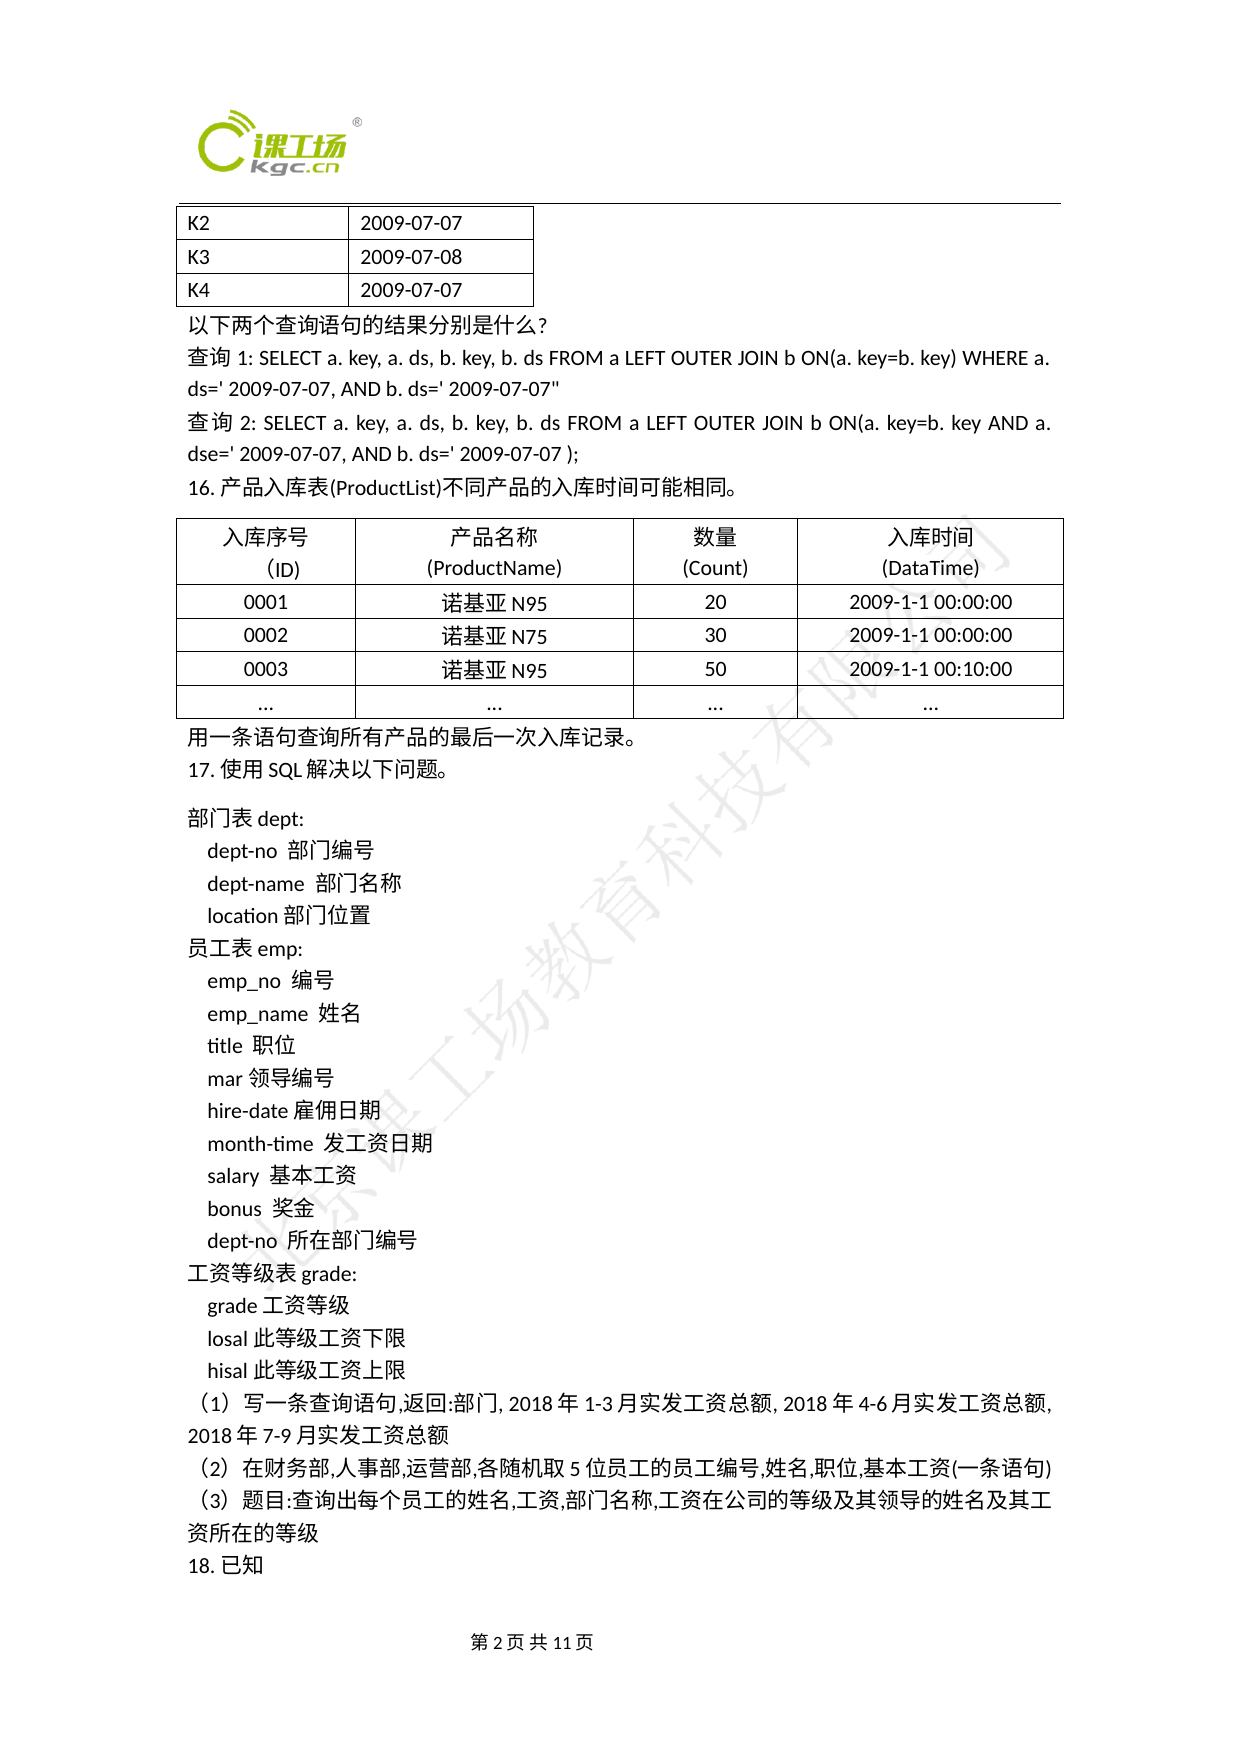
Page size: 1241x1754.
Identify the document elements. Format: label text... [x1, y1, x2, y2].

list 查询1: SELECT a. key, a. ds, b. key, b. ds FROM a LEFT OUTER JOIN b ON(a. key=b. key) WHERE a. ds=' 2009-07-07, AND b. ds=' 2009-07-07" [187, 340, 1053, 405]
table_cell 诺基亚N95 [356, 585, 633, 618]
table_cell K2 [177, 207, 348, 239]
table_cell ... [356, 686, 633, 718]
list location 部门位置 [187, 898, 1053, 930]
list 工资等级表grade: [187, 1255, 1053, 1288]
list hisal 此等级工资上限 [187, 1353, 1053, 1385]
table_cell 诺基亚N75 [356, 619, 633, 651]
table_cell 50 [634, 652, 797, 685]
table_cell K4 [177, 274, 348, 306]
list emp_no 编号 [187, 963, 1053, 995]
list 用一条语句查询所有产品的最后一次入库记录。 [187, 719, 1053, 752]
table_cell K3 [177, 240, 348, 273]
list 使用SQL解决以下问题。 [187, 752, 1053, 784]
table_cell 20 [634, 585, 797, 618]
table_cell ... [798, 686, 1063, 718]
table_cell ... [177, 686, 355, 718]
list salary 基本工资 [187, 1158, 1053, 1190]
table_cell 0003 [177, 652, 355, 685]
table_cell 0001 [177, 585, 355, 618]
table_header 产品名称 (ProductName) [356, 519, 633, 584]
list emp_name 姓名 [187, 995, 1053, 1028]
table_header 入库序号 （ID) [177, 519, 355, 584]
list 已知 [187, 1548, 1053, 1580]
table_cell 2009-07-07 [349, 274, 533, 306]
table_cell 诺基亚N95 [356, 652, 633, 685]
table_cell 2009-1-1 00:10:00 [798, 652, 1063, 685]
list 部门表dept: [187, 800, 1053, 833]
list hire-date 雇佣日期 [187, 1093, 1053, 1125]
list mar 领导编号 [187, 1060, 1053, 1093]
list title 职位 [187, 1028, 1053, 1060]
list dept-no 所在部门编号 [187, 1223, 1053, 1255]
list 产品入库表(ProductList)不同产品的入库时间可能相同。 [187, 470, 1053, 502]
table_cell 30 [634, 619, 797, 651]
list losal 此等级工资下限 [187, 1320, 1053, 1353]
picture [187, 90, 372, 202]
table_header 数量 (Count) [634, 519, 797, 584]
table_cell 2009-1-1 00:00:00 [798, 619, 1063, 651]
table_header 入库时间 (DataTime) [798, 519, 1063, 584]
list 查询2: SELECT a. key, a. ds, b. key, b. ds FROM a LEFT OUTER JOIN b ON(a. key=b. key AND a. dse=' 2009-07-07, AND b. ds=' 2009-07-07 ); [187, 405, 1053, 470]
list bonus 奖金 [187, 1190, 1053, 1223]
list dept-name 部门名称 [187, 865, 1053, 898]
list 员工表emp: [187, 930, 1053, 963]
list （1）写一条查询语句,返回:部门, 2018年1-3月实发工资总额, 2018年4-6月实发工资总额, 2018年7-9月实发工资总额 [187, 1385, 1053, 1450]
list （2）在财务部,人事部,运营部,各随机取5位员工的员工编号,姓名,职位,基本工资(一条语句) [187, 1450, 1053, 1483]
table_cell 2009-07-08 [349, 240, 533, 273]
list 以下两个查询语句的结果分别是什么? [187, 307, 1053, 340]
list month-time 发工资日期 [187, 1125, 1053, 1158]
table_cell 0002 [177, 619, 355, 651]
list dept-no 部门编号 [187, 833, 1053, 865]
list grade 工资等级 [187, 1288, 1053, 1320]
table_cell 2009-1-1 00:00:00 [798, 585, 1063, 618]
table_cell 2009-07-07 [349, 207, 533, 239]
list （3）题目:查询出每个员工的姓名,工资,部门名称,工资在公司的等级及其领导的姓名及其工资所在的等级 [187, 1483, 1053, 1548]
table_cell ... [634, 686, 797, 718]
